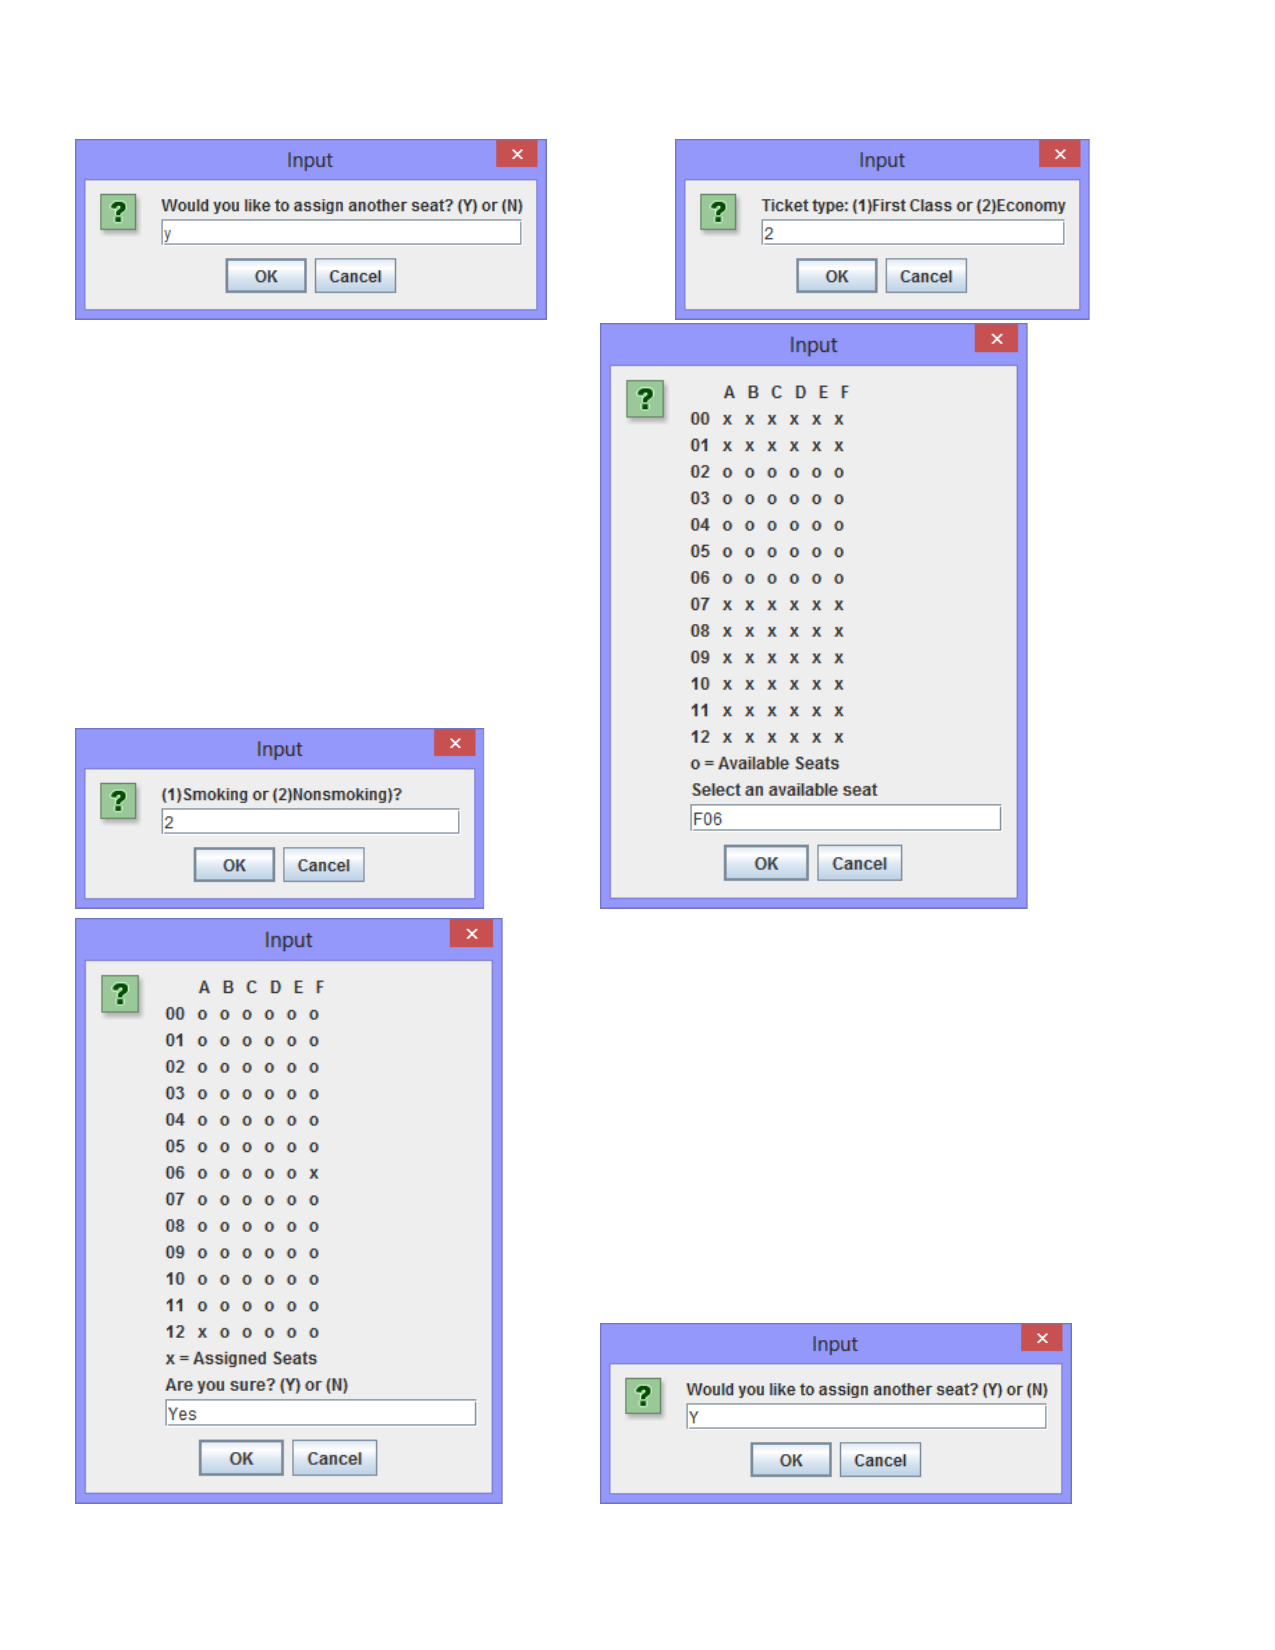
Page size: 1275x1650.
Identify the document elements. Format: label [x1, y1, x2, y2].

picture [75, 728, 485, 909]
picture [600, 1323, 1072, 1504]
picture [75, 139, 547, 320]
picture [600, 323, 1028, 909]
picture [75, 918, 503, 1504]
picture [675, 139, 1090, 320]
